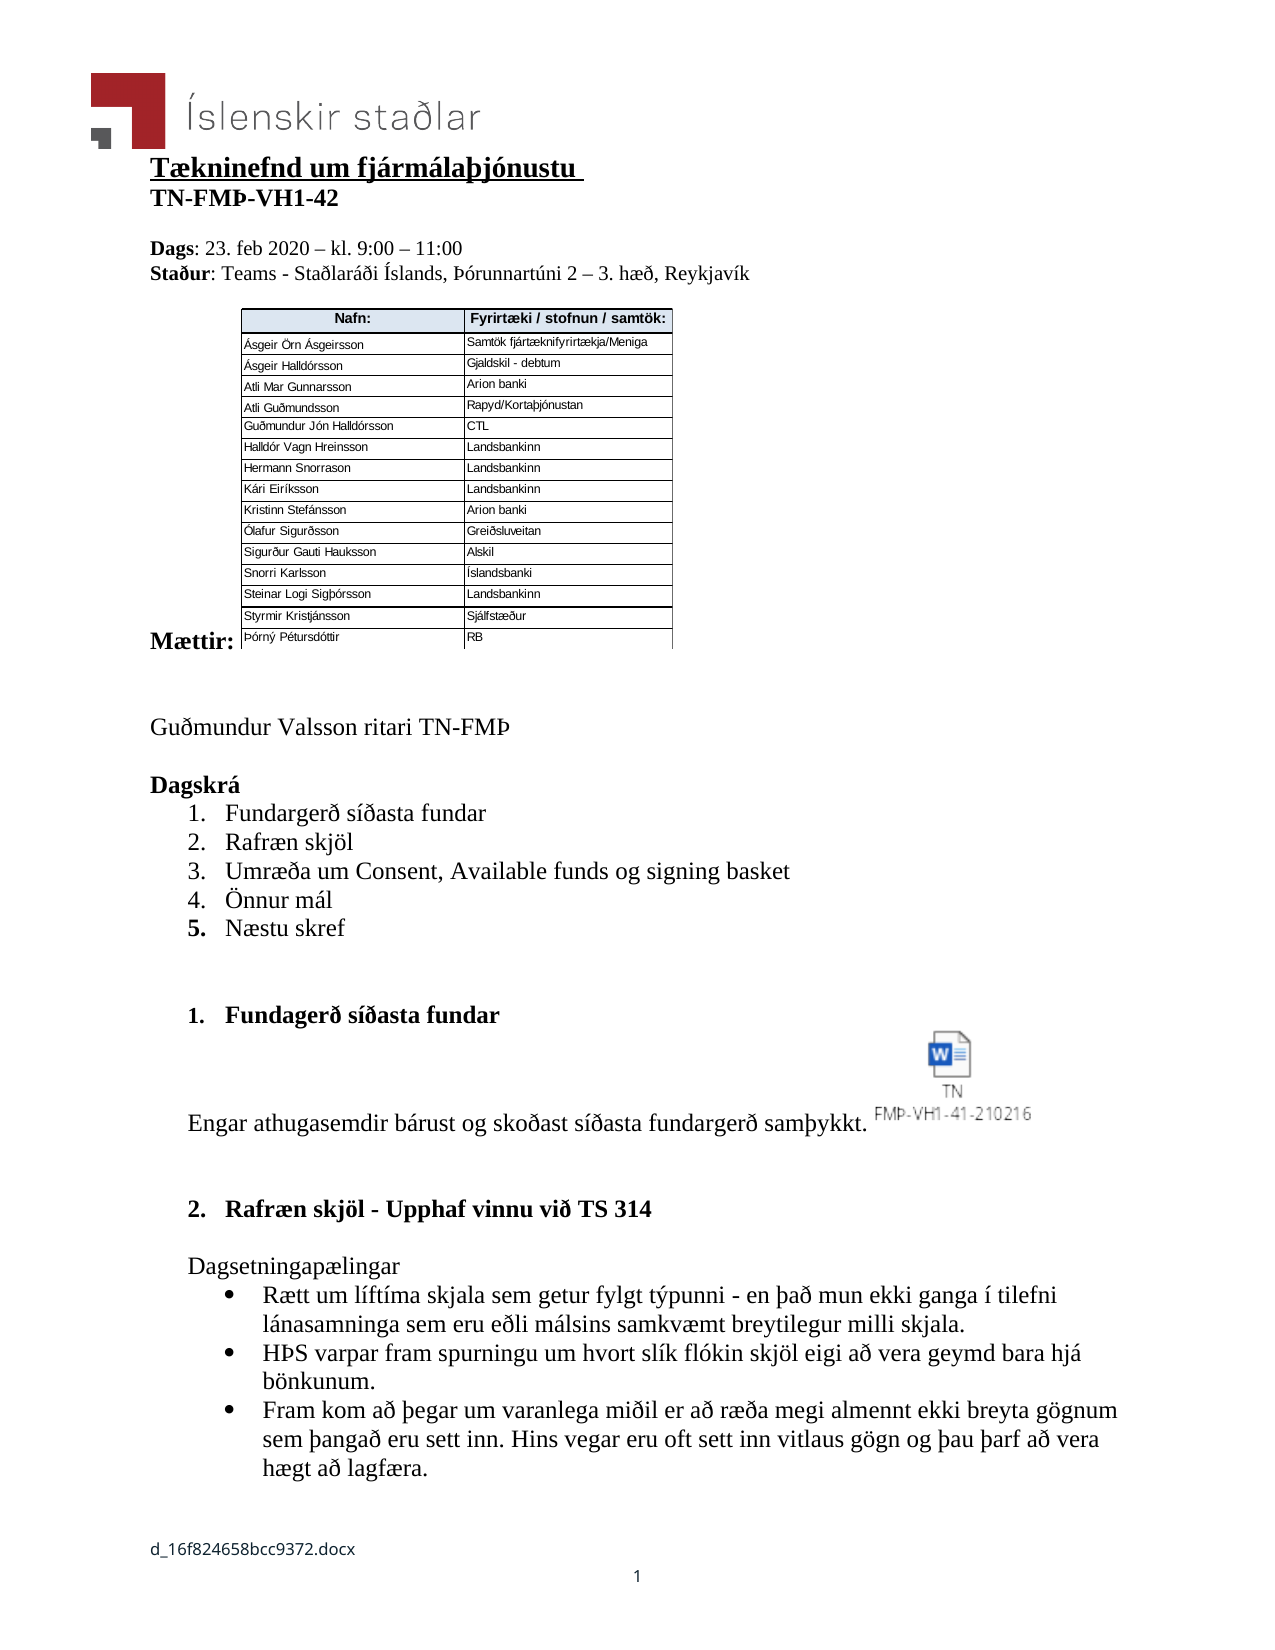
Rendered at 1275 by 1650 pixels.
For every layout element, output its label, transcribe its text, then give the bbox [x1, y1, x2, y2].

list Fundargerð síðasta fundar [187, 798, 1125, 827]
text Dagskrá [150, 770, 1125, 798]
list HÞS varpar fram spurningu um hvort slík flókin skjöl eigi að vera geymd bara hjá bönkunum. [225, 1338, 1125, 1395]
list Umræða um Consent, Available funds og signing basket [187, 856, 1125, 885]
list Fundagerð síðasta fundar [187, 1000, 1125, 1028]
text Dags: 23. feb 2020 – kl. 9:00 – 11:00 [150, 212, 1125, 260]
text Guðmundur Valsson ritari TN-FMÞ [150, 712, 1125, 741]
text Tækninefnd um fjármálaþjónustu [150, 150, 1125, 183]
text Mættir: [150, 308, 1125, 655]
text Dagsetningapælingar [187, 1251, 1125, 1280]
text TN-FMÞ-VH1-42 [150, 183, 1125, 212]
picture [91, 73, 480, 149]
text Staður: Teams - Staðlaráði Íslands, Þórunnartúni 2 – 3. hæð, Reykjavík [150, 260, 1125, 284]
list Önnur mál [187, 885, 1125, 913]
list Næstu skref [187, 913, 1125, 942]
list Rætt um líftíma skjala sem getur fylgt týpunni - en það mun ekki ganga í tilefni lánasamninga sem eru eðli málsins samkvæmt breytilegur milli skjala. [225, 1280, 1125, 1338]
list Fram kom að þegar um varanlega miðil er að ræða megi almennt ekki breyta gögnum sem þangað eru sett inn. Hins vegar eru oft sett inn vitlaus gögn og þau þarf að vera hægt að lagfæra. [225, 1395, 1125, 1481]
text Engar athugasemdir bárust og skoðast síðasta fundargerð samþykkt. [187, 1028, 1125, 1136]
list Rafræn skjöl - Upphaf vinnu við TS 314 [187, 1194, 1125, 1223]
list Rafræn skjöl [187, 827, 1125, 856]
